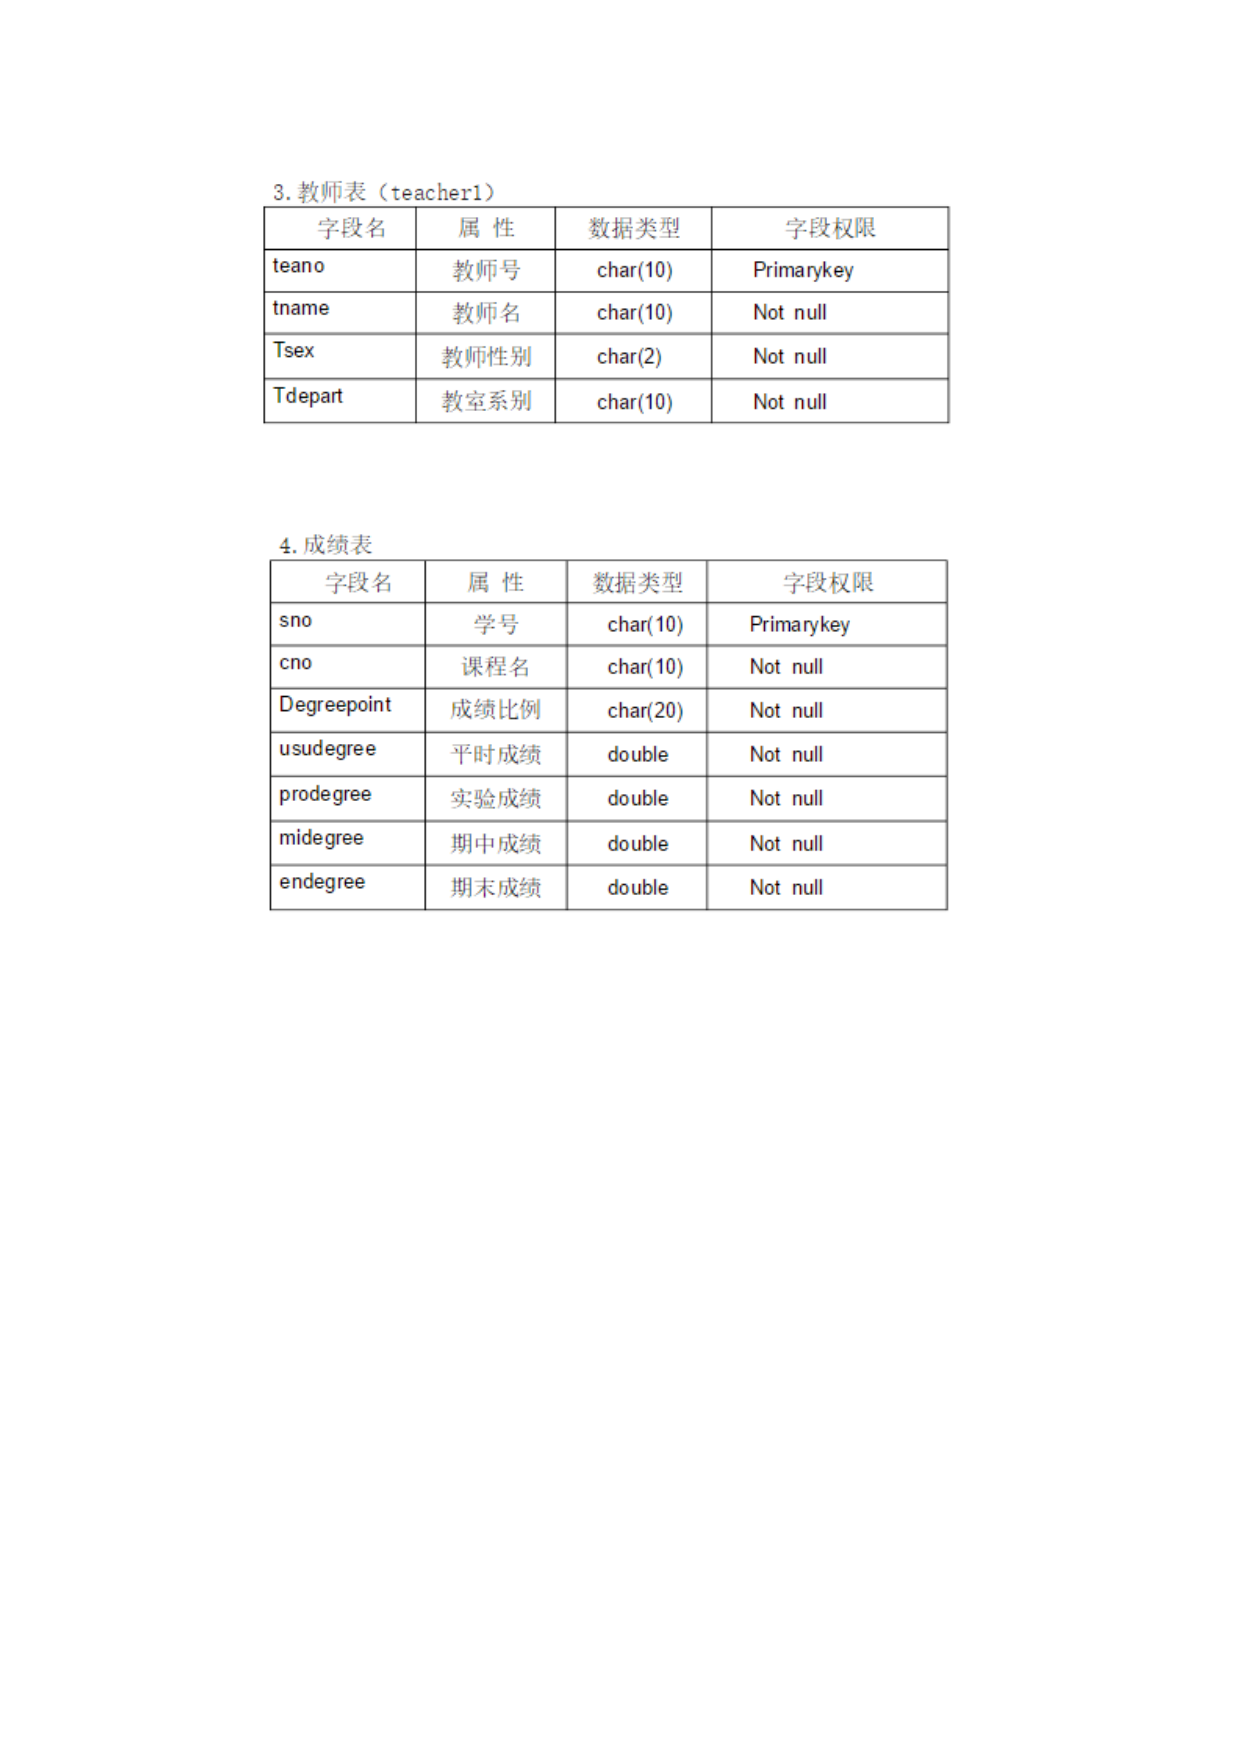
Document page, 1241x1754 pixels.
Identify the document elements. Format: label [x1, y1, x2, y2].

picture [234, 162, 996, 466]
picture [234, 519, 986, 931]
